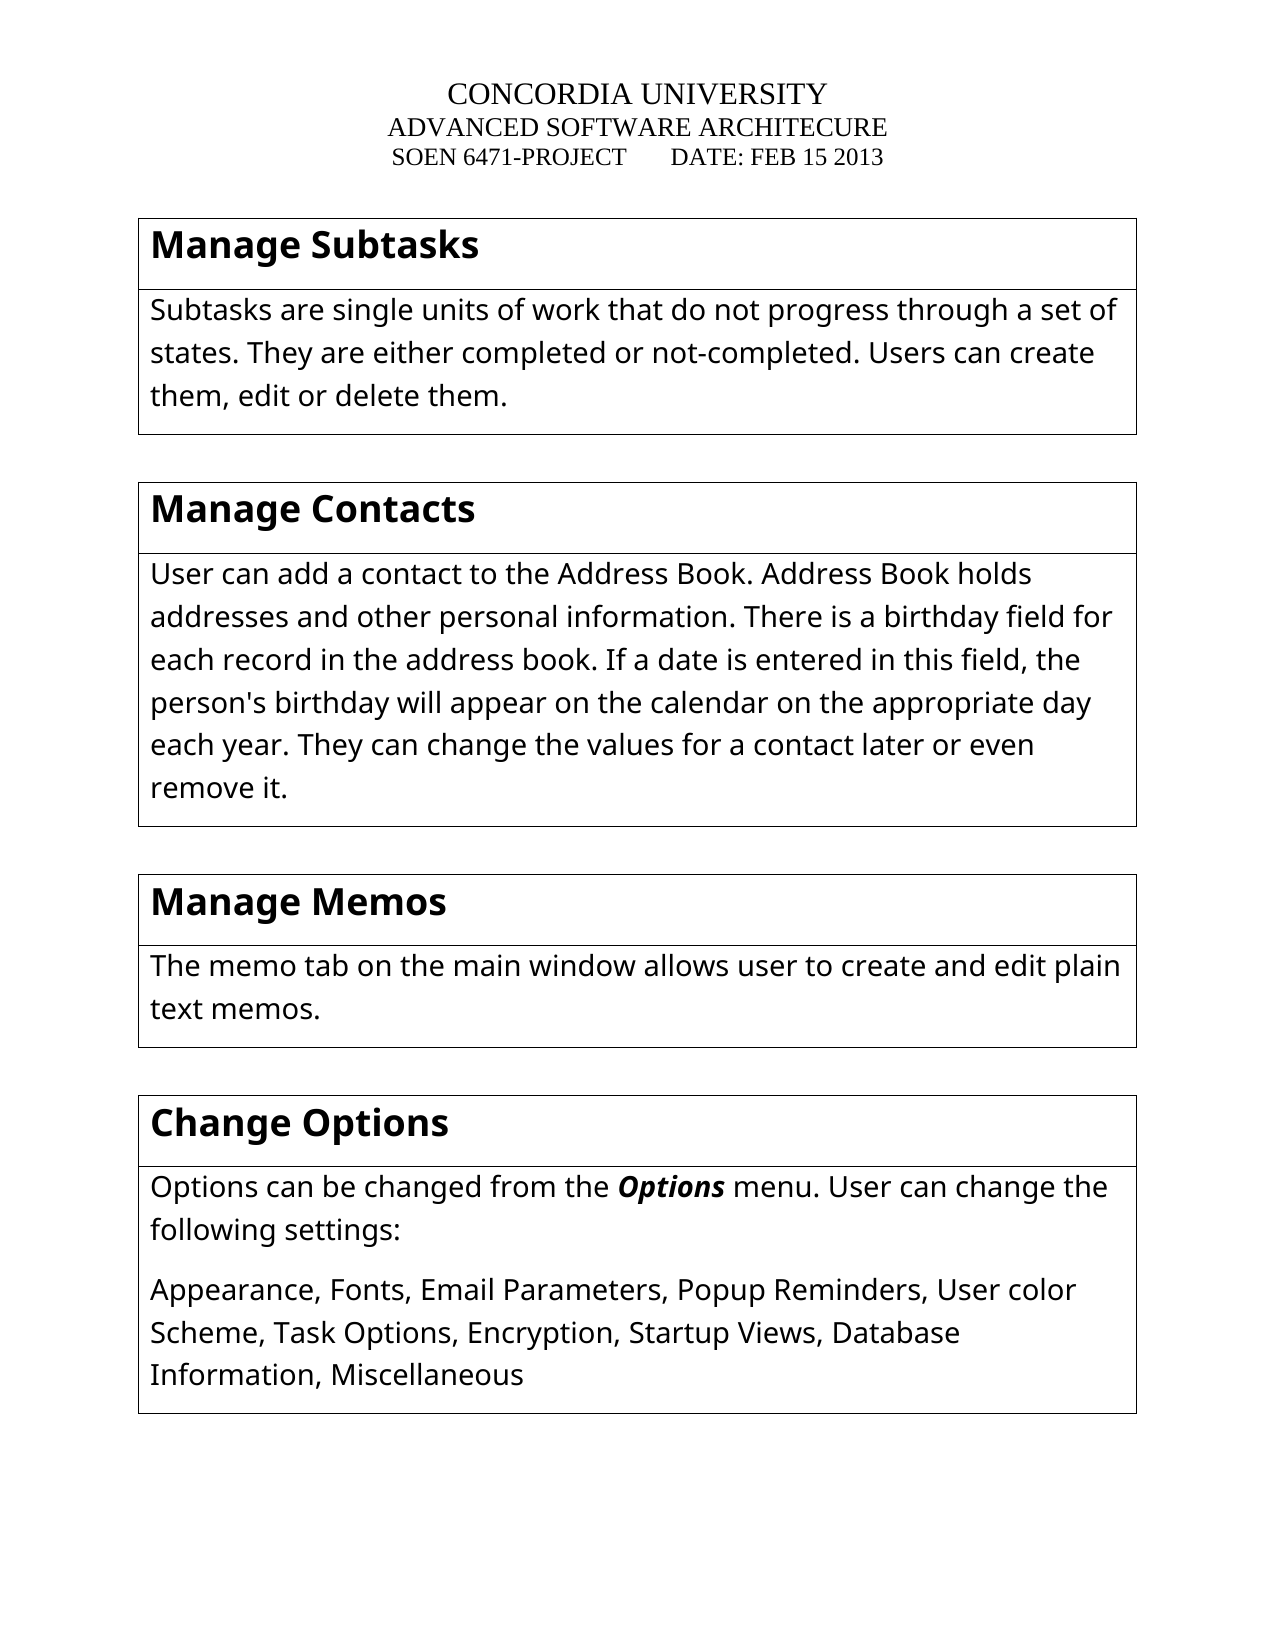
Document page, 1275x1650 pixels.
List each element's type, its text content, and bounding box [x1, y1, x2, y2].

table_cell Subtasks are single units of work that do not progress through a set of states. They are either completed or not-completed. Users can create them, edit or delete them. [139, 290, 1136, 434]
table_cell User can add a contact to the Address Book. Address Book holds addresses and other personal information. There is a birthday field for each record in the address book. If a date is entered in this field, the person's birthday will appear on the calendar on the appropriate day each year. They can change the values for a contact later or even remove it. [139, 554, 1136, 826]
table_header Change Options [139, 1096, 1136, 1166]
table_cell The memo tab on the main window allows user to create and edit plain text memos. [139, 946, 1136, 1047]
table_header Manage Memos [139, 875, 1136, 945]
table_cell Options can be changed from the Options menu. User can change the following settings: Appearance, Fonts, Email Parameters, Popup Reminders, User color Scheme, Task Options, Encryption, Startup Views, Database Information, Miscellaneous [139, 1167, 1136, 1413]
table_header Manage Contacts [139, 483, 1136, 552]
table_header Manage Subtasks [139, 219, 1136, 288]
